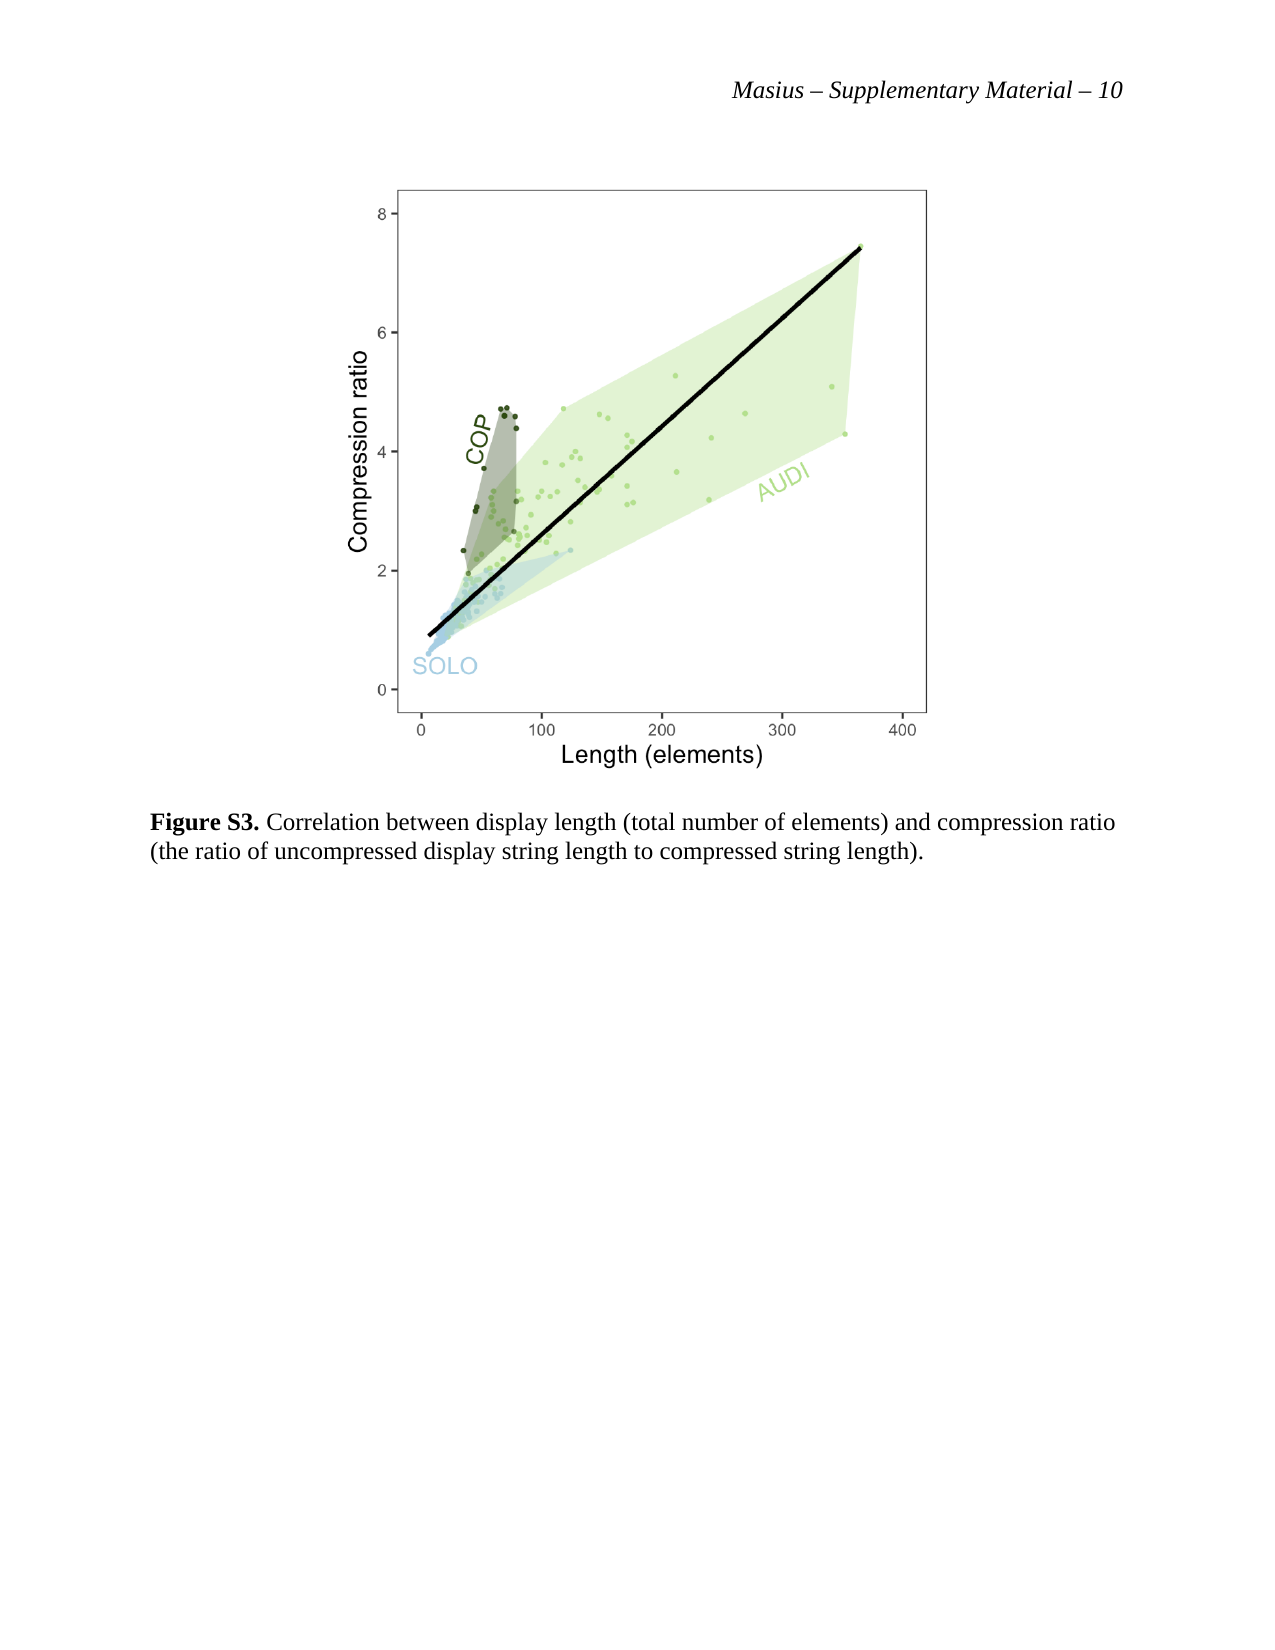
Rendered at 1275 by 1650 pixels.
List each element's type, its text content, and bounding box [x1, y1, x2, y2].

text Figure S3. Correlation between display length (total number of elements) and compression ratio (the ratio of uncompressed display string length to compressed string length). [150, 807, 1125, 865]
picture [337, 178, 938, 779]
